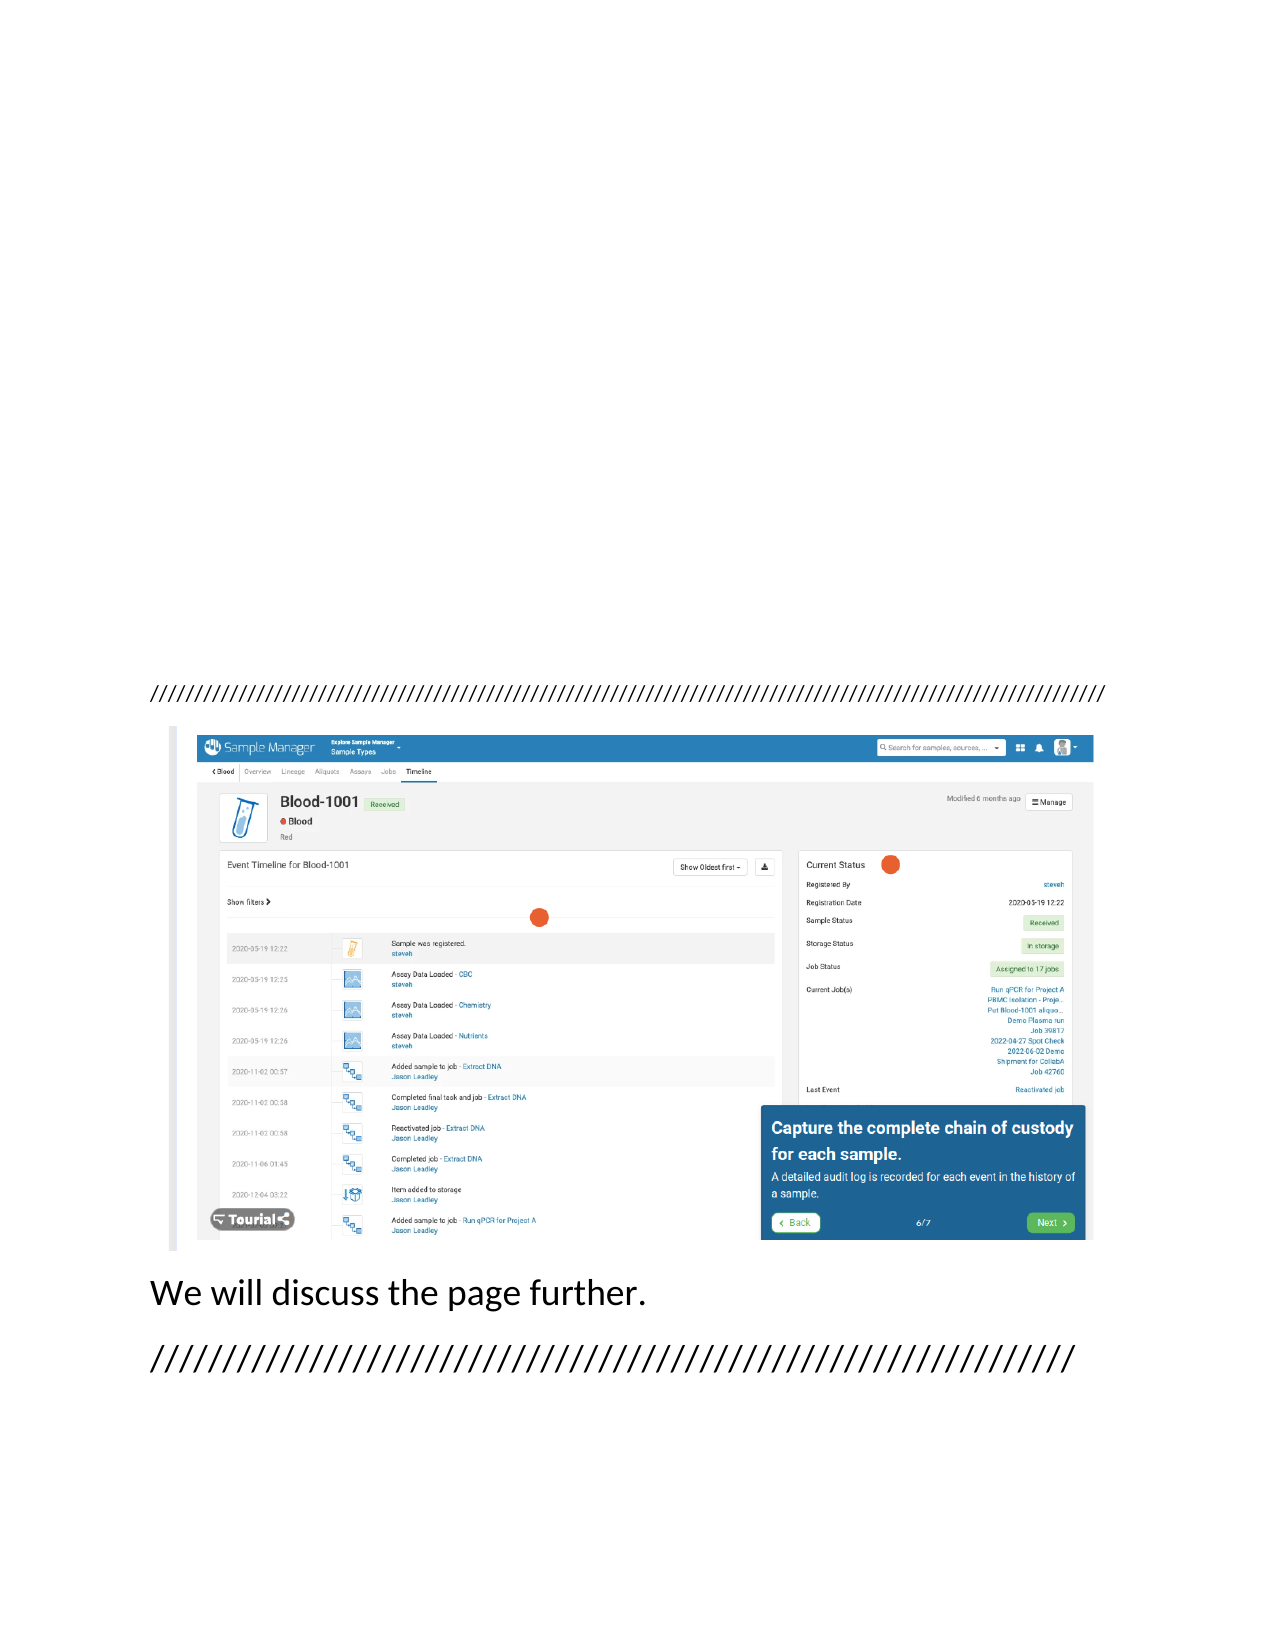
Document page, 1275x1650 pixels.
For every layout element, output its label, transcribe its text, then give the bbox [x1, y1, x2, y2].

text //////////////////////////////////////////////////////////////// [150, 1335, 1125, 1381]
text //////////////////////////////////////////////////////////////////////////////////////////////////////////// [150, 679, 1125, 707]
text We will discuss the page further. [150, 1269, 1125, 1315]
